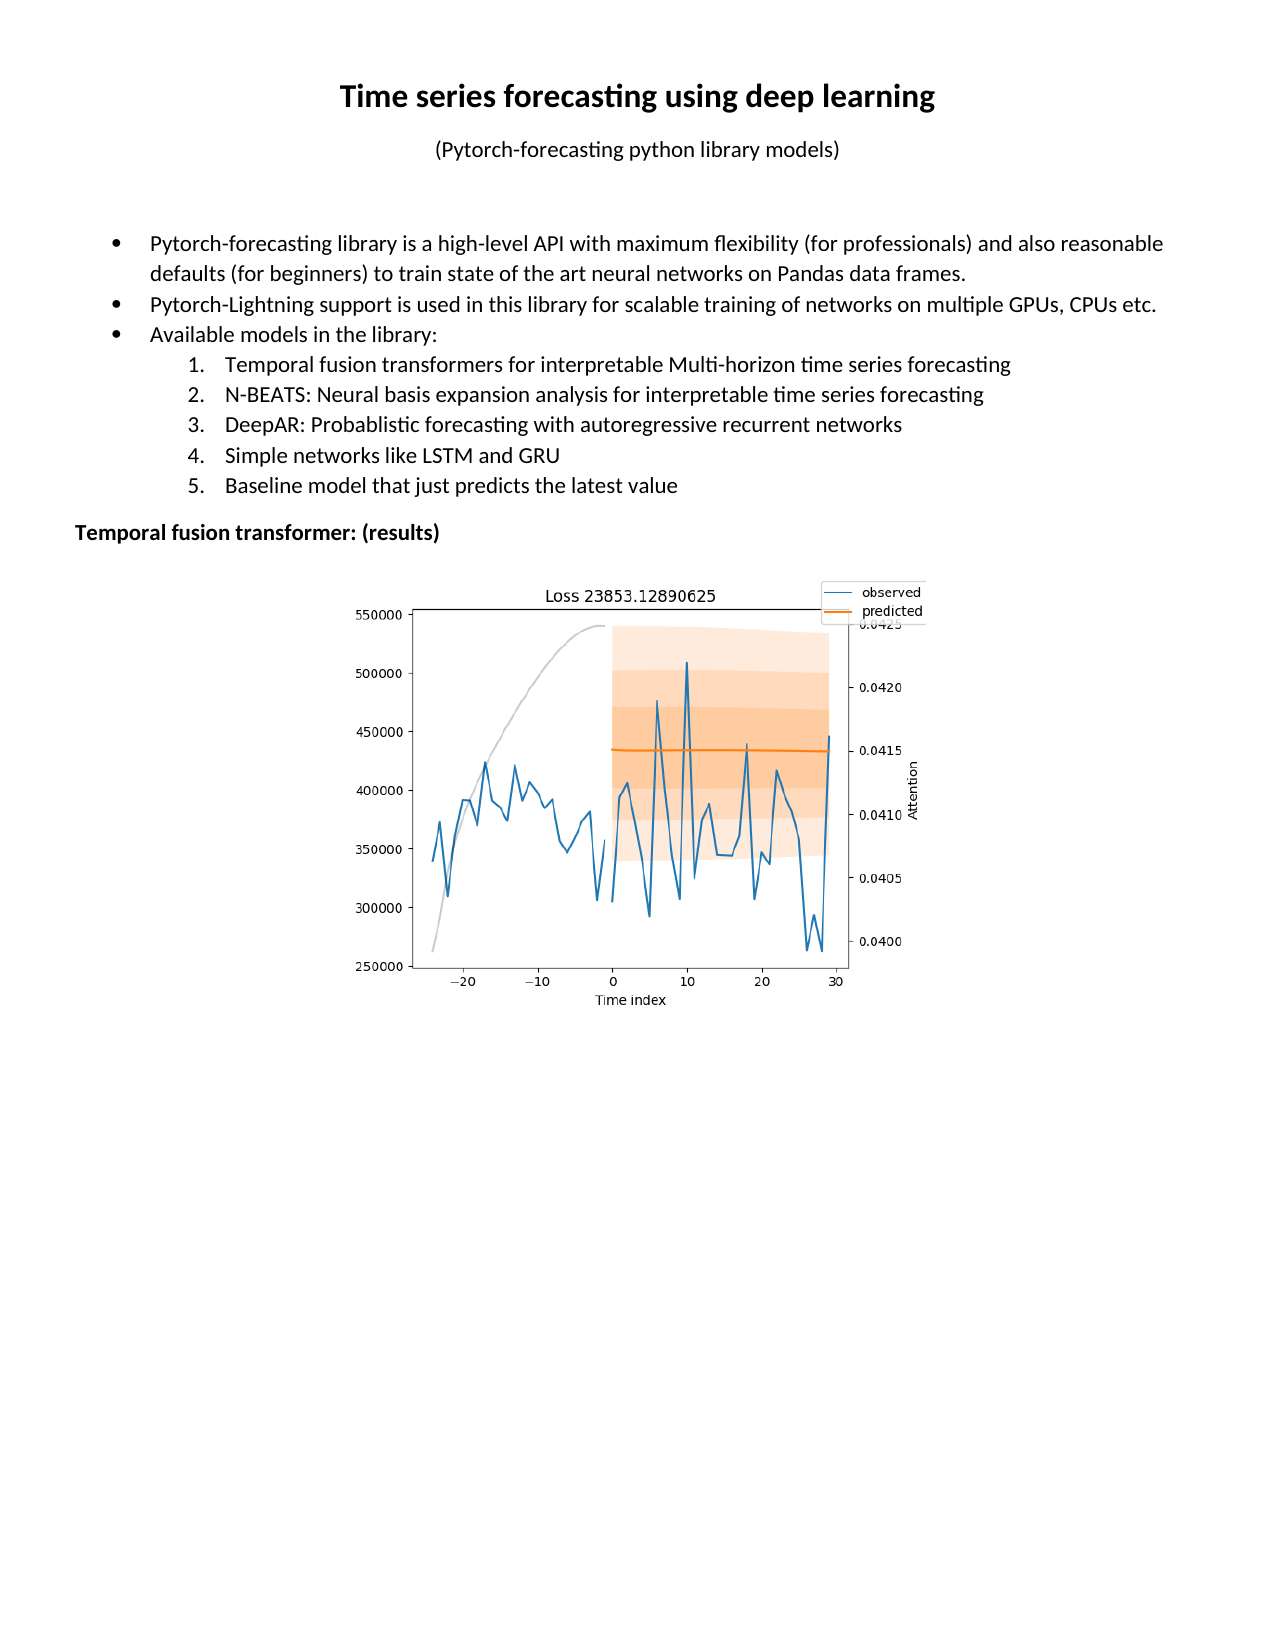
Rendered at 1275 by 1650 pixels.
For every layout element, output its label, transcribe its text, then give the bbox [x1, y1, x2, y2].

list Available models in the library: [112, 320, 1200, 348]
list Simple networks like LSTM and GRU [187, 441, 1200, 469]
text (Pytorch-forecasting python library models) [75, 136, 1200, 164]
text Time series forecasting using deep learning [75, 75, 1200, 116]
list Temporal fusion transformers for interpretable Multi-horizon time series forecasting [187, 350, 1200, 378]
list Baseline model that just predicts the latest value [187, 471, 1200, 499]
text Temporal fusion transformer: (results) [75, 518, 1200, 546]
list DeepAR: Probablistic forecasting with autoregressive recurrent networks [187, 411, 1200, 439]
list Pytorch-Lightning support is used in this library for scalable training of networks on multiple GPUs, CPUs etc. [112, 290, 1200, 318]
picture [348, 580, 926, 1009]
list N-BEATS: Neural basis expansion analysis for interpretable time series forecasting [187, 380, 1200, 408]
list Pytorch-forecasting library is a high-level API with maximum flexibility (for professionals) and also reasonable defaults (for beginners) to train state of the art neural networks on Pandas data frames. [112, 229, 1200, 288]
